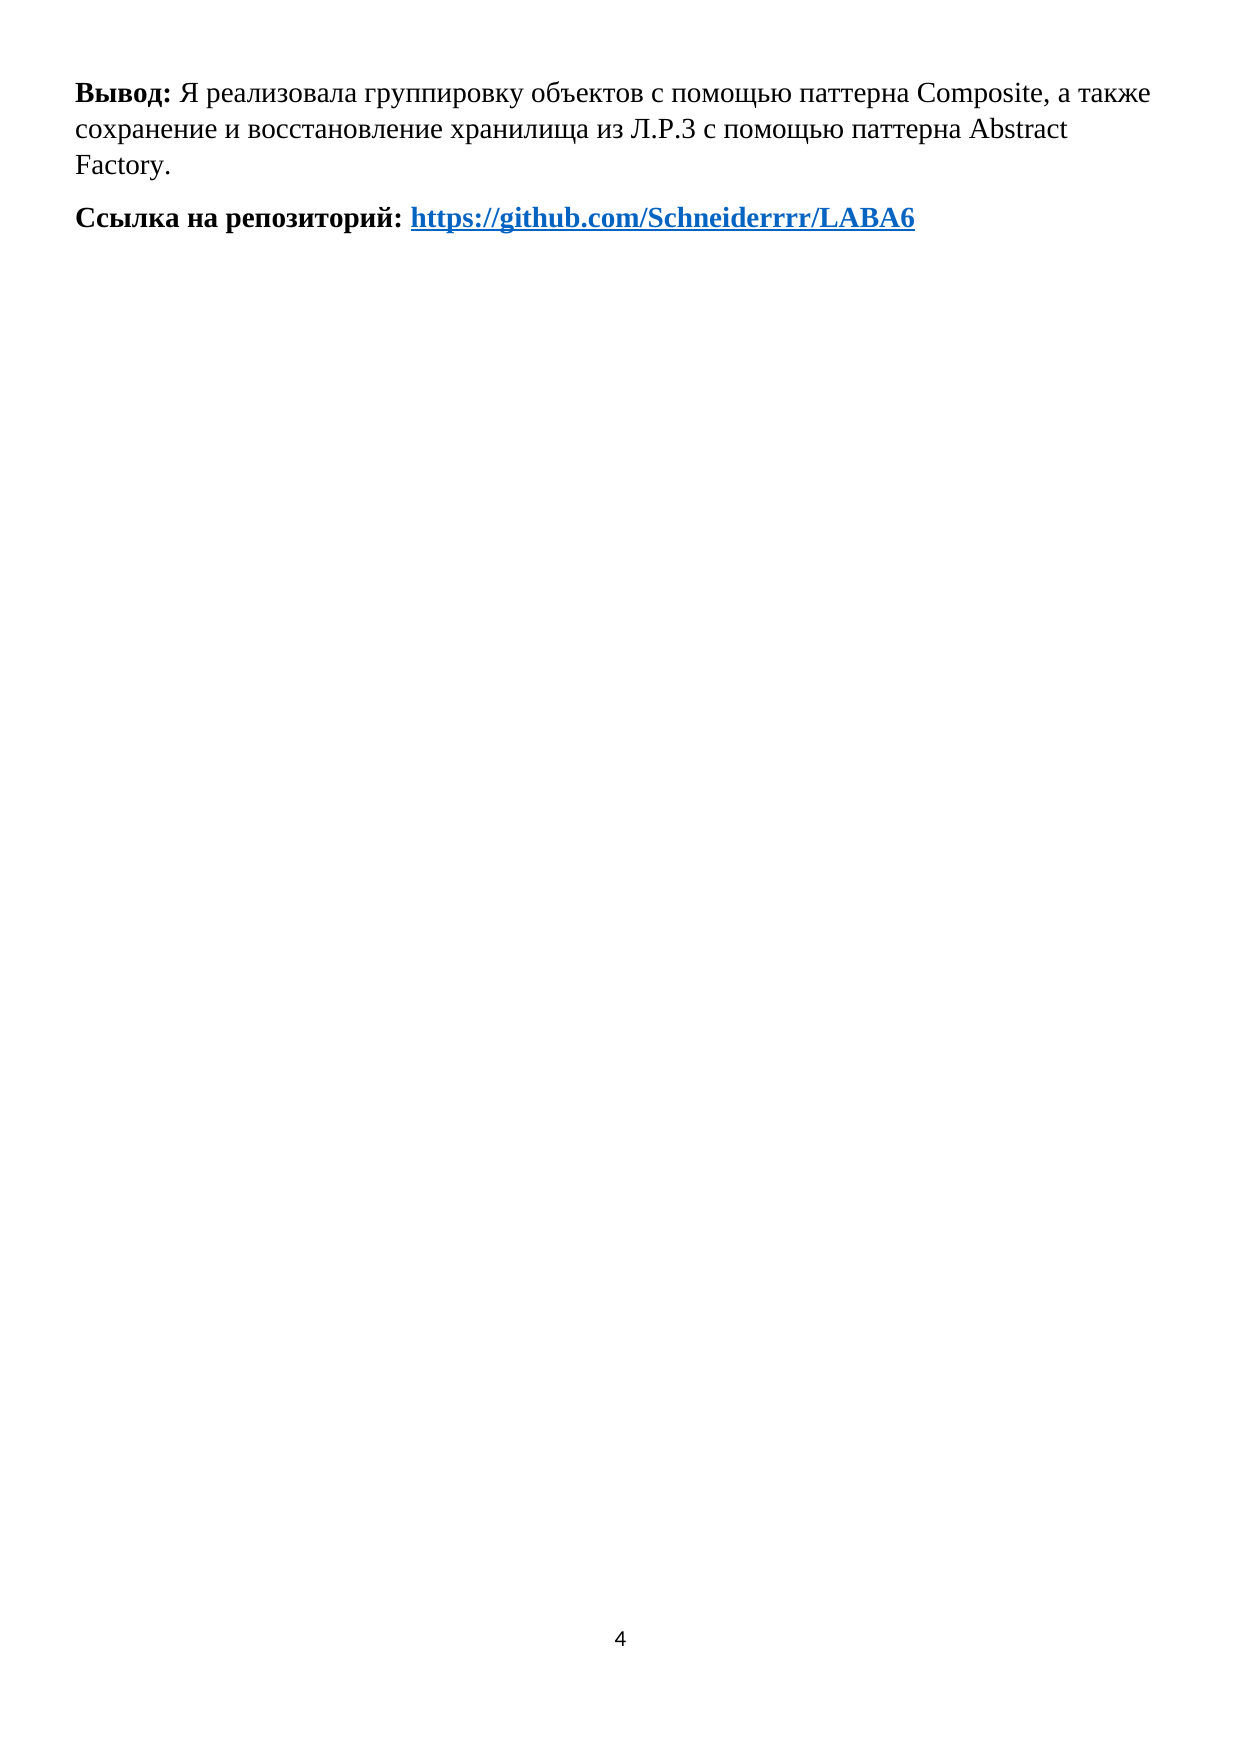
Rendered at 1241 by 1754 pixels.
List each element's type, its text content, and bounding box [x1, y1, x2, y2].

text Ссылка на репозиторий: https://github.com/Schneiderrrr/LABA6 [75, 200, 1165, 234]
text Вывод: Я реализовала группировку объектов с помощью паттерна Composite, а также сохранение и восстановление хранилища из Л.Р.3 с помощью паттерна Abstract Factory. [75, 75, 1165, 181]
